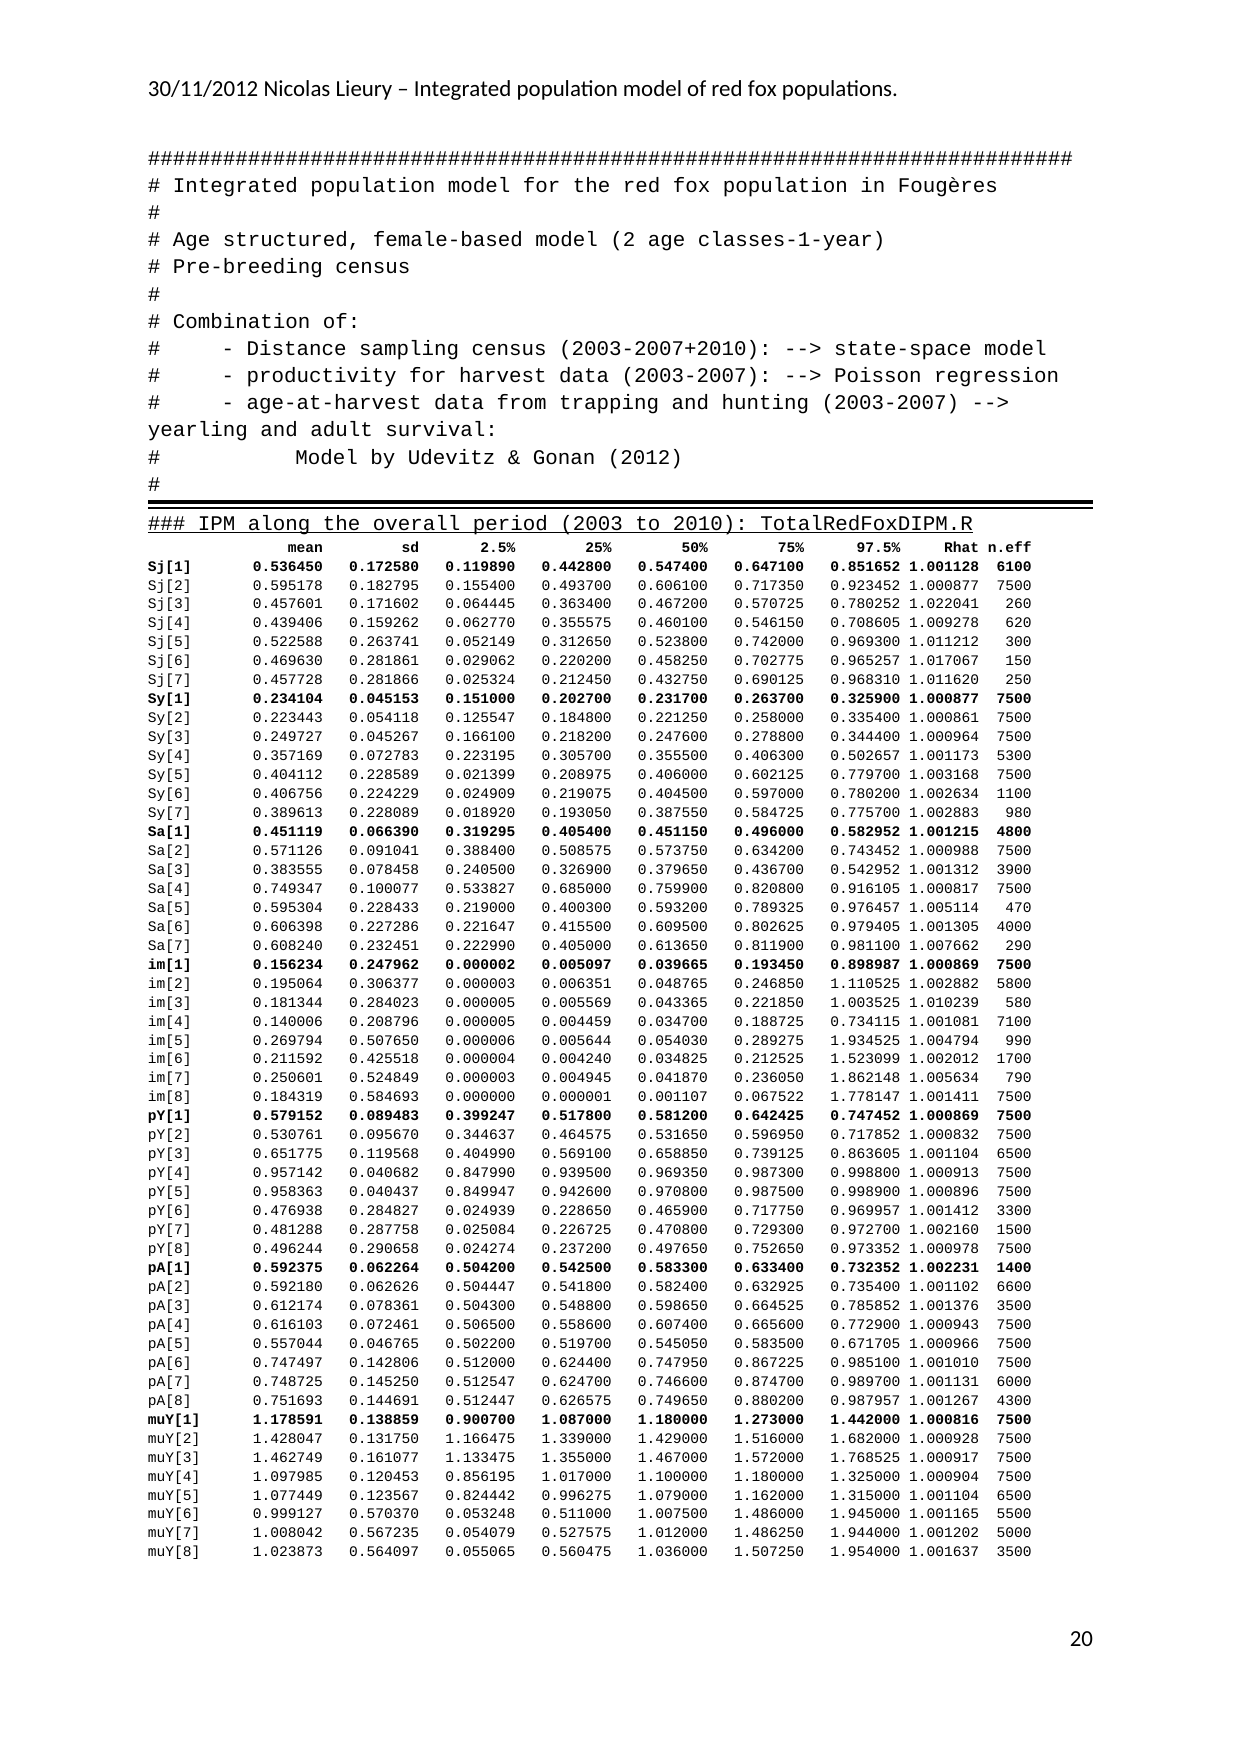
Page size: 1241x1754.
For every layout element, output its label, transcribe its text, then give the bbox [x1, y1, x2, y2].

text muY[5] 1.077449 0.123567 0.824442 0.996275 1.079000 1.162000 1.315000 1.001104 6500 [148, 1488, 1093, 1504]
text Sa[5] 0.595304 0.228433 0.219000 0.400300 0.593200 0.789325 0.976457 1.005114 470 [148, 900, 1093, 917]
text muY[7] 1.008042 0.567235 0.054079 0.527575 1.012000 1.486250 1.944000 1.001202 5000 [148, 1526, 1093, 1542]
text pA[8] 0.751693 0.144691 0.512447 0.626575 0.749650 0.880200 0.987957 1.001267 4300 [148, 1393, 1093, 1409]
text pA[6] 0.747497 0.142806 0.512000 0.624400 0.747950 0.867225 0.985100 1.001010 7500 [148, 1355, 1093, 1372]
text # - age-at-harvest data from trapping and hunting (2003-2007) --> yearling and adult survival: [148, 392, 1093, 443]
text # [148, 474, 1093, 500]
text pY[1] 0.579152 0.089483 0.399247 0.517800 0.581200 0.642425 0.747452 1.000869 7500 [148, 1108, 1093, 1125]
text Sa[3] 0.383555 0.078458 0.240500 0.326900 0.379650 0.436700 0.542952 1.001312 3900 [148, 862, 1093, 879]
text Sa[7] 0.608240 0.232451 0.222990 0.405000 0.613650 0.811900 0.981100 1.007662 290 [148, 938, 1093, 954]
text pY[5] 0.958363 0.040437 0.849947 0.942600 0.970800 0.987500 0.998900 1.000896 7500 [148, 1184, 1093, 1201]
text pA[3] 0.612174 0.078361 0.504300 0.548800 0.598650 0.664525 0.785852 1.001376 3500 [148, 1298, 1093, 1315]
text Sy[4] 0.357169 0.072783 0.223195 0.305700 0.355500 0.406300 0.502657 1.001173 5300 [148, 748, 1093, 765]
text im[1] 0.156234 0.247962 0.000002 0.005097 0.039665 0.193450 0.898987 1.000869 7500 [148, 957, 1093, 973]
text im[3] 0.181344 0.284023 0.000005 0.005569 0.043365 0.221850 1.003525 1.010239 580 [148, 995, 1093, 1011]
text muY[4] 1.097985 0.120453 0.856195 1.017000 1.100000 1.180000 1.325000 1.000904 7500 [148, 1469, 1093, 1485]
text im[4] 0.140006 0.208796 0.000005 0.004459 0.034700 0.188725 0.734115 1.001081 7100 [148, 1014, 1093, 1030]
text Sy[2] 0.223443 0.054118 0.125547 0.184800 0.221250 0.258000 0.335400 1.000861 7500 [148, 710, 1093, 727]
text Sa[6] 0.606398 0.227286 0.221647 0.415500 0.609500 0.802625 0.979405 1.001305 4000 [148, 919, 1093, 936]
text ########################################################################## [148, 148, 1093, 171]
text muY[8] 1.023873 0.564097 0.055065 0.560475 1.036000 1.507250 1.954000 1.001637 3500 [148, 1544, 1093, 1561]
text pY[2] 0.530761 0.095670 0.344637 0.464575 0.531650 0.596950 0.717852 1.000832 7500 [148, 1127, 1093, 1144]
text # [148, 283, 1093, 307]
text Sj[6] 0.469630 0.281861 0.029062 0.220200 0.458250 0.702775 0.965257 1.017067 150 [148, 653, 1093, 670]
text Sa[2] 0.571126 0.091041 0.388400 0.508575 0.573750 0.634200 0.743452 1.000988 7500 [148, 843, 1093, 860]
text pA[4] 0.616103 0.072461 0.506500 0.558600 0.607400 0.665600 0.772900 1.000943 7500 [148, 1317, 1093, 1334]
text Sy[7] 0.389613 0.228089 0.018920 0.193050 0.387550 0.584725 0.775700 1.002883 980 [148, 805, 1093, 822]
text im[6] 0.211592 0.425518 0.000004 0.004240 0.034825 0.212525 1.523099 1.002012 1700 [148, 1052, 1093, 1068]
text Sa[1] 0.451119 0.066390 0.319295 0.405400 0.451150 0.496000 0.582952 1.001215 4800 [148, 824, 1093, 841]
text muY[6] 0.999127 0.570370 0.053248 0.511000 1.007500 1.486000 1.945000 1.001165 5500 [148, 1507, 1093, 1523]
text muY[2] 1.428047 0.131750 1.166475 1.339000 1.429000 1.516000 1.682000 1.000928 7500 [148, 1431, 1093, 1447]
text muY[3] 1.462749 0.161077 1.133475 1.355000 1.467000 1.572000 1.768525 1.000917 7500 [148, 1450, 1093, 1466]
text Sj[1] 0.536450 0.172580 0.119890 0.442800 0.547400 0.647100 0.851652 1.001128 6100 [148, 559, 1093, 575]
text # - productivity for harvest data (2003-2007): --> Poisson regression [148, 365, 1093, 389]
text # [148, 202, 1093, 226]
text ### IPM along the overall period (2003 to 2010): TotalRedFoxDIPM.R [148, 513, 1093, 536]
text pA[2] 0.592180 0.062626 0.504447 0.541800 0.582400 0.632925 0.735400 1.001102 6600 [148, 1279, 1093, 1296]
text Sj[4] 0.439406 0.159262 0.062770 0.355575 0.460100 0.546150 0.708605 1.009278 620 [148, 616, 1093, 632]
text Sj[2] 0.595178 0.182795 0.155400 0.493700 0.606100 0.717350 0.923452 1.000877 7500 [148, 578, 1093, 594]
text mean sd 2.5% 25% 50% 75% 97.5% Rhat n.eff [148, 540, 1093, 556]
text im[8] 0.184319 0.584693 0.000000 0.000001 0.001107 0.067522 1.778147 1.001411 7500 [148, 1089, 1093, 1106]
text pY[3] 0.651775 0.119568 0.404990 0.569100 0.658850 0.739125 0.863605 1.001104 6500 [148, 1146, 1093, 1163]
text # Pre-breeding census [148, 256, 1093, 280]
text pA[1] 0.592375 0.062264 0.504200 0.542500 0.583300 0.633400 0.732352 1.002231 1400 [148, 1260, 1093, 1277]
text im[5] 0.269794 0.507650 0.000006 0.005644 0.054030 0.289275 1.934525 1.004794 990 [148, 1033, 1093, 1049]
text # Integrated population model for the red fox population in Fougères [148, 175, 1093, 198]
text pA[5] 0.557044 0.046765 0.502200 0.519700 0.545050 0.583500 0.671705 1.000966 7500 [148, 1336, 1093, 1353]
text Sj[5] 0.522588 0.263741 0.052149 0.312650 0.523800 0.742000 0.969300 1.011212 300 [148, 634, 1093, 651]
text # Age structured, female-based model (2 age classes-1-year) [148, 229, 1093, 253]
text Sy[3] 0.249727 0.045267 0.166100 0.218200 0.247600 0.278800 0.344400 1.000964 7500 [148, 729, 1093, 746]
text pY[8] 0.496244 0.290658 0.024274 0.237200 0.497650 0.752650 0.973352 1.000978 7500 [148, 1241, 1093, 1258]
text pY[7] 0.481288 0.287758 0.025084 0.226725 0.470800 0.729300 0.972700 1.002160 1500 [148, 1222, 1093, 1239]
text muY[1] 1.178591 0.138859 0.900700 1.087000 1.180000 1.273000 1.442000 1.000816 7500 [148, 1412, 1093, 1428]
text pA[7] 0.748725 0.145250 0.512547 0.624700 0.746600 0.874700 0.989700 1.001131 6000 [148, 1374, 1093, 1391]
text Sj[7] 0.457728 0.281866 0.025324 0.212450 0.432750 0.690125 0.968310 1.011620 250 [148, 672, 1093, 689]
text # Model by Udevitz & Gonan (2012) [148, 447, 1093, 470]
text Sy[5] 0.404112 0.228589 0.021399 0.208975 0.406000 0.602125 0.779700 1.003168 7500 [148, 767, 1093, 784]
text Sy[1] 0.234104 0.045153 0.151000 0.202700 0.231700 0.263700 0.325900 1.000877 7500 [148, 691, 1093, 708]
text im[2] 0.195064 0.306377 0.000003 0.006351 0.048765 0.246850 1.110525 1.002882 5800 [148, 976, 1093, 992]
text pY[4] 0.957142 0.040682 0.847990 0.939500 0.969350 0.987300 0.998800 1.000913 7500 [148, 1165, 1093, 1182]
text Sy[6] 0.406756 0.224229 0.024909 0.219075 0.404500 0.597000 0.780200 1.002634 1100 [148, 786, 1093, 803]
text Sa[4] 0.749347 0.100077 0.533827 0.685000 0.759900 0.820800 0.916105 1.000817 7500 [148, 881, 1093, 898]
text Sj[3] 0.457601 0.171602 0.064445 0.363400 0.467200 0.570725 0.780252 1.022041 260 [148, 597, 1093, 613]
text # - Distance sampling census (2003-2007+2010): --> state-space model [148, 338, 1093, 362]
text im[7] 0.250601 0.524849 0.000003 0.004945 0.041870 0.236050 1.862148 1.005634 790 [148, 1071, 1093, 1087]
text pY[6] 0.476938 0.284827 0.024939 0.228650 0.465900 0.717750 0.969957 1.001412 3300 [148, 1203, 1093, 1220]
text # Combination of: [148, 311, 1093, 334]
